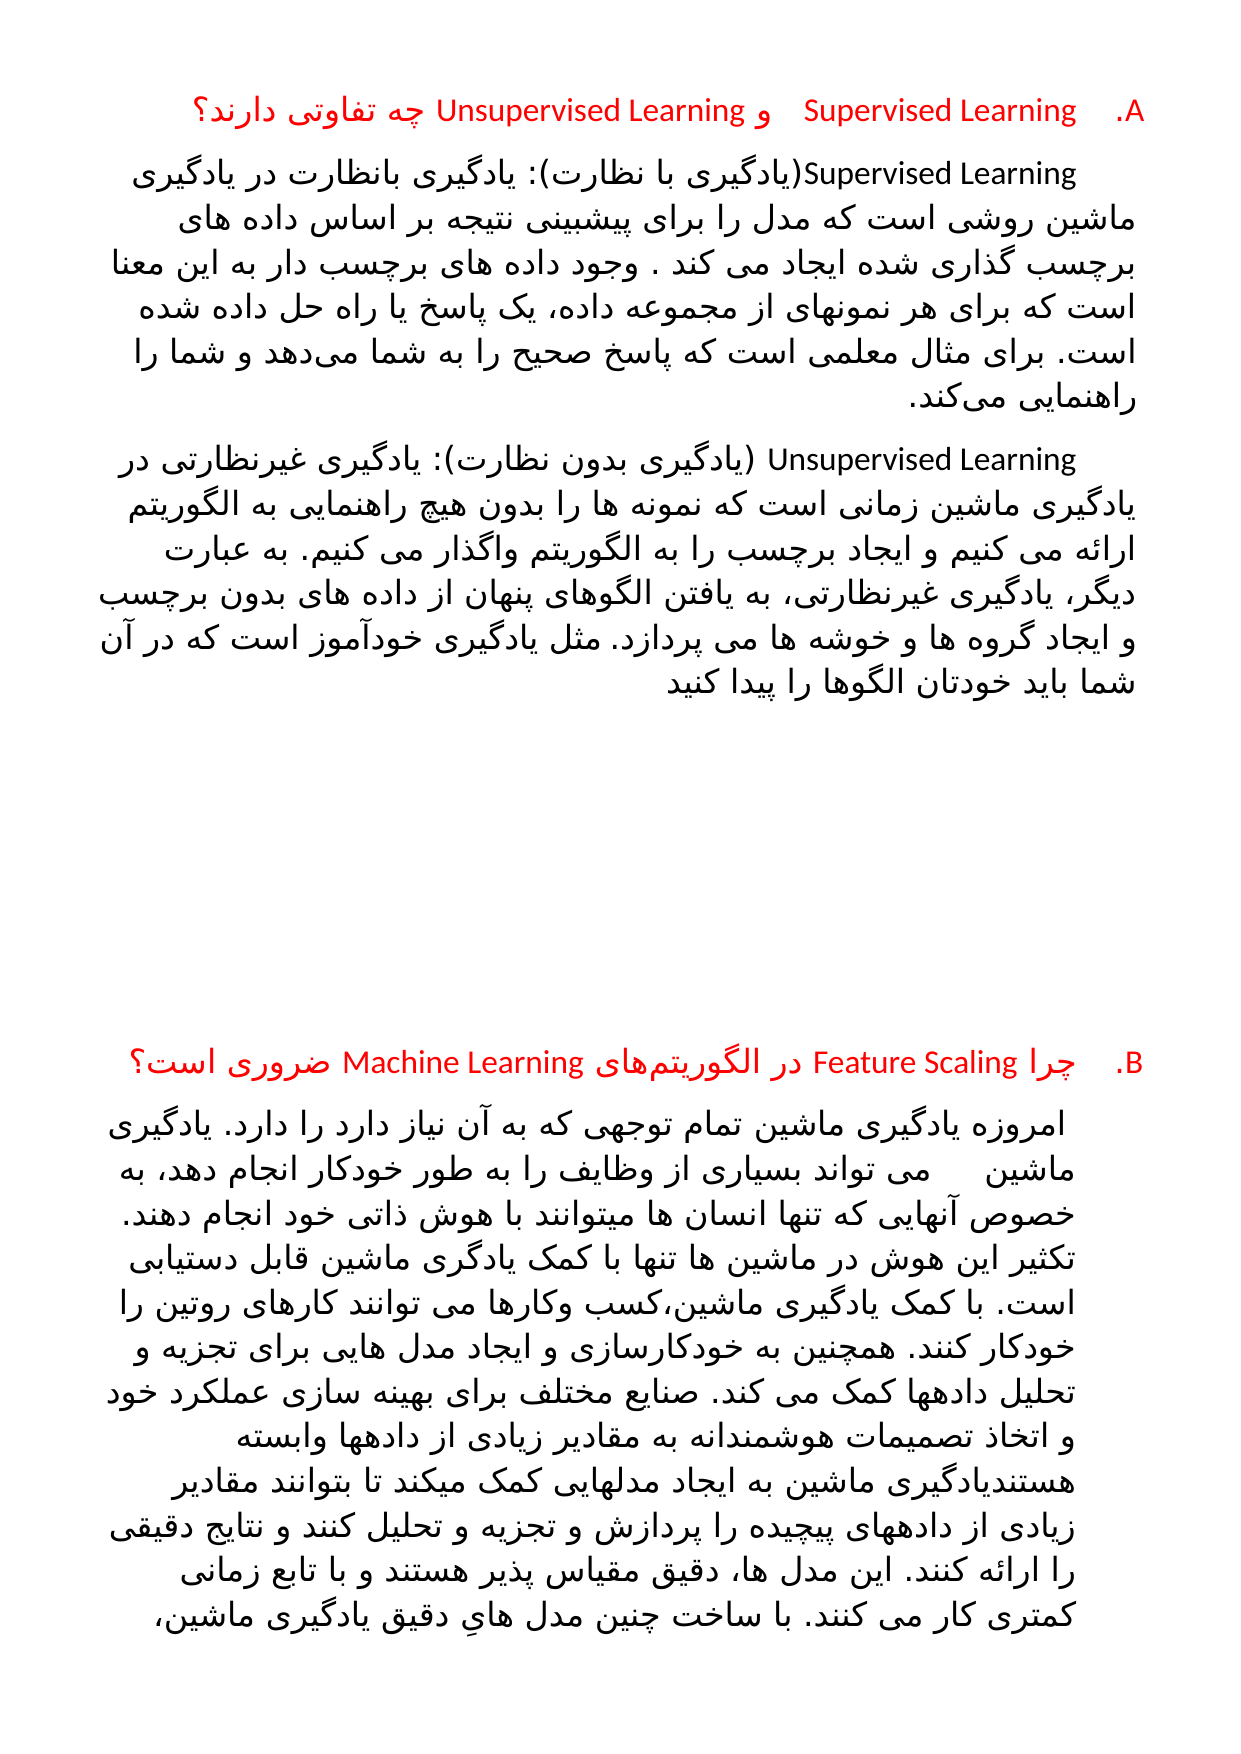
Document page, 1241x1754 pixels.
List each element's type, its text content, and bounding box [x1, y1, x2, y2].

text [89, 1105, 1077, 1634]
list چرا Feature Scaling در الگوریتم‌های Machine Learning ضروری است؟ [89, 1041, 1114, 1082]
list Supervised Learning و Unsupervised Learning چه تفاوتی دارند؟ [89, 89, 1114, 129]
text Unsupervised Learning (یادگیری بدون نظارت): یادگیری غیرنظارتی در یادگیری ماشین زمانی است که نمونه ها را بدون هیچ راهنمایی به الگوریتم ارائه می کنیم و ایجاد برچسب را به الگوریتم واگذار می کنیم. به عبارت دیگر، یادگیری غیرنظارتی، به یافتن الگوهای پنهان از داده های بدون برچسب و ایجاد گروه ها و خوشه ها می پردازد. مثل یادگیری خودآموز است که در آن شما باید خودتان الگوها را پیدا کنید [89, 438, 1137, 702]
text Supervised Learning(یادگیری با نظارت): یادگیری بانظارت در یادگیری ماشین روشی است که مدل را برای پیشبینی نتیجه بر اساس داده های برچسب گذاری شده ایجاد می کند . وجود داده های برچسب دار به این معنا است که برای هر نمونهای از مجموعه داده، یک پاسخ یا راه حل داده شده است. برای مثال معلمی است که پاسخ صحیح را به شما می‌دهد و شما را راهنمایی می‌کند. [89, 152, 1137, 416]
